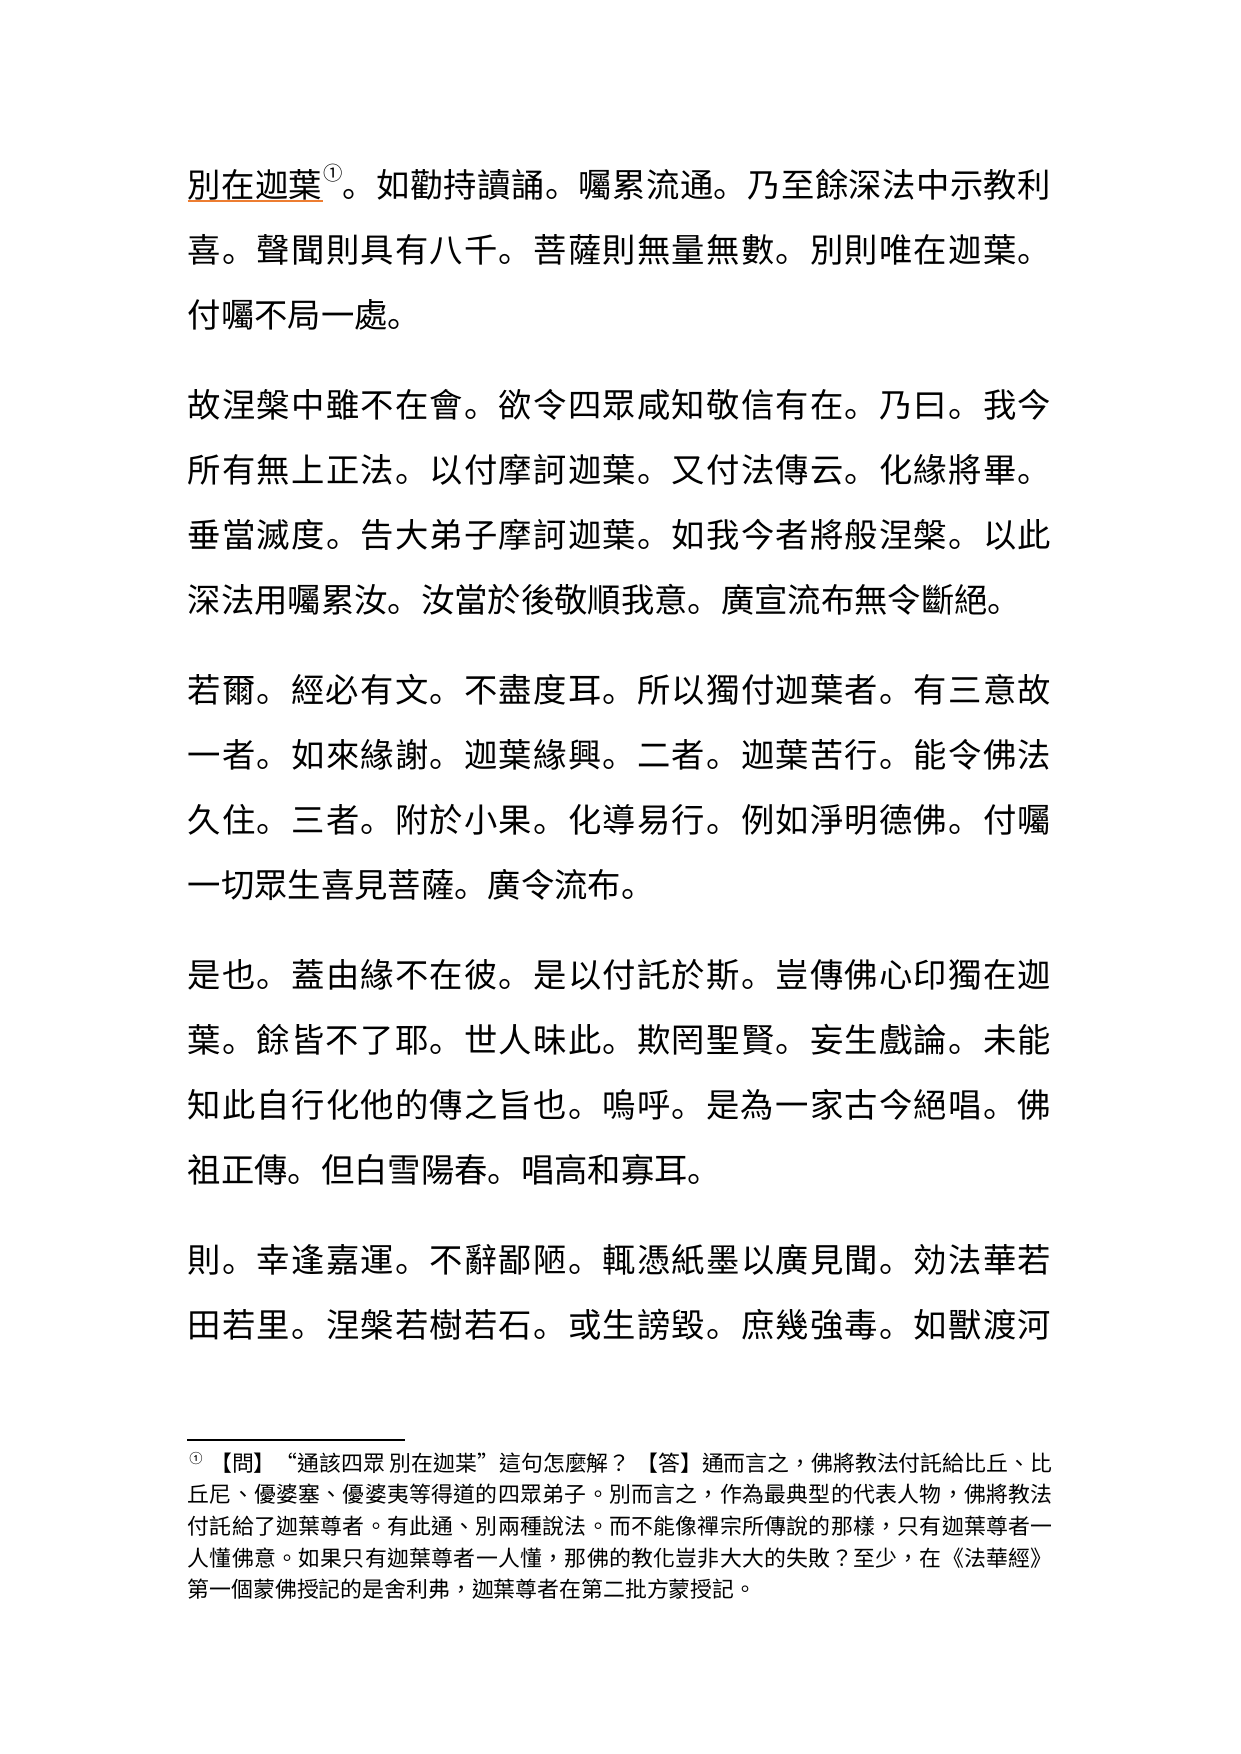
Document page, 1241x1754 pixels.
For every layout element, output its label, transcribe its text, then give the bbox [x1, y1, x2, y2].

text 是也。蓋由緣不在彼。是以付託於斯。豈傳佛心印獨在迦葉。餘皆不了耶。世人昧此。欺罔聖賢。妄生戲論。未能知此自行化他的傳之旨也。嗚呼。是為一家古今絕唱。佛祖正傳。但白雪陽春。唱高和寡耳。 [187, 940, 1053, 1200]
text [187, 1225, 1053, 1355]
text 故涅槃中雖不在會。欲令四眾咸知敬信有在。乃曰。我今所有無上正法。以付摩訶迦葉。又付法傳云。化緣將畢。垂當滅度。告大弟子摩訶迦葉。如我今者將般涅槃。以此深法用囑累汝。汝當於後敬順我意。廣宣流布無令斷絕。 [187, 370, 1053, 630]
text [187, 150, 1053, 345]
text 若爾。經必有文。不盡度耳。所以獨付迦葉者。有三意故。一者。如來緣謝。迦葉緣興。二者。迦葉苦行。能令佛法久住。三者。附於小果。化導易行。例如淨明德佛。付囑一切眾生喜見菩薩。廣令流布。 [187, 655, 1053, 915]
